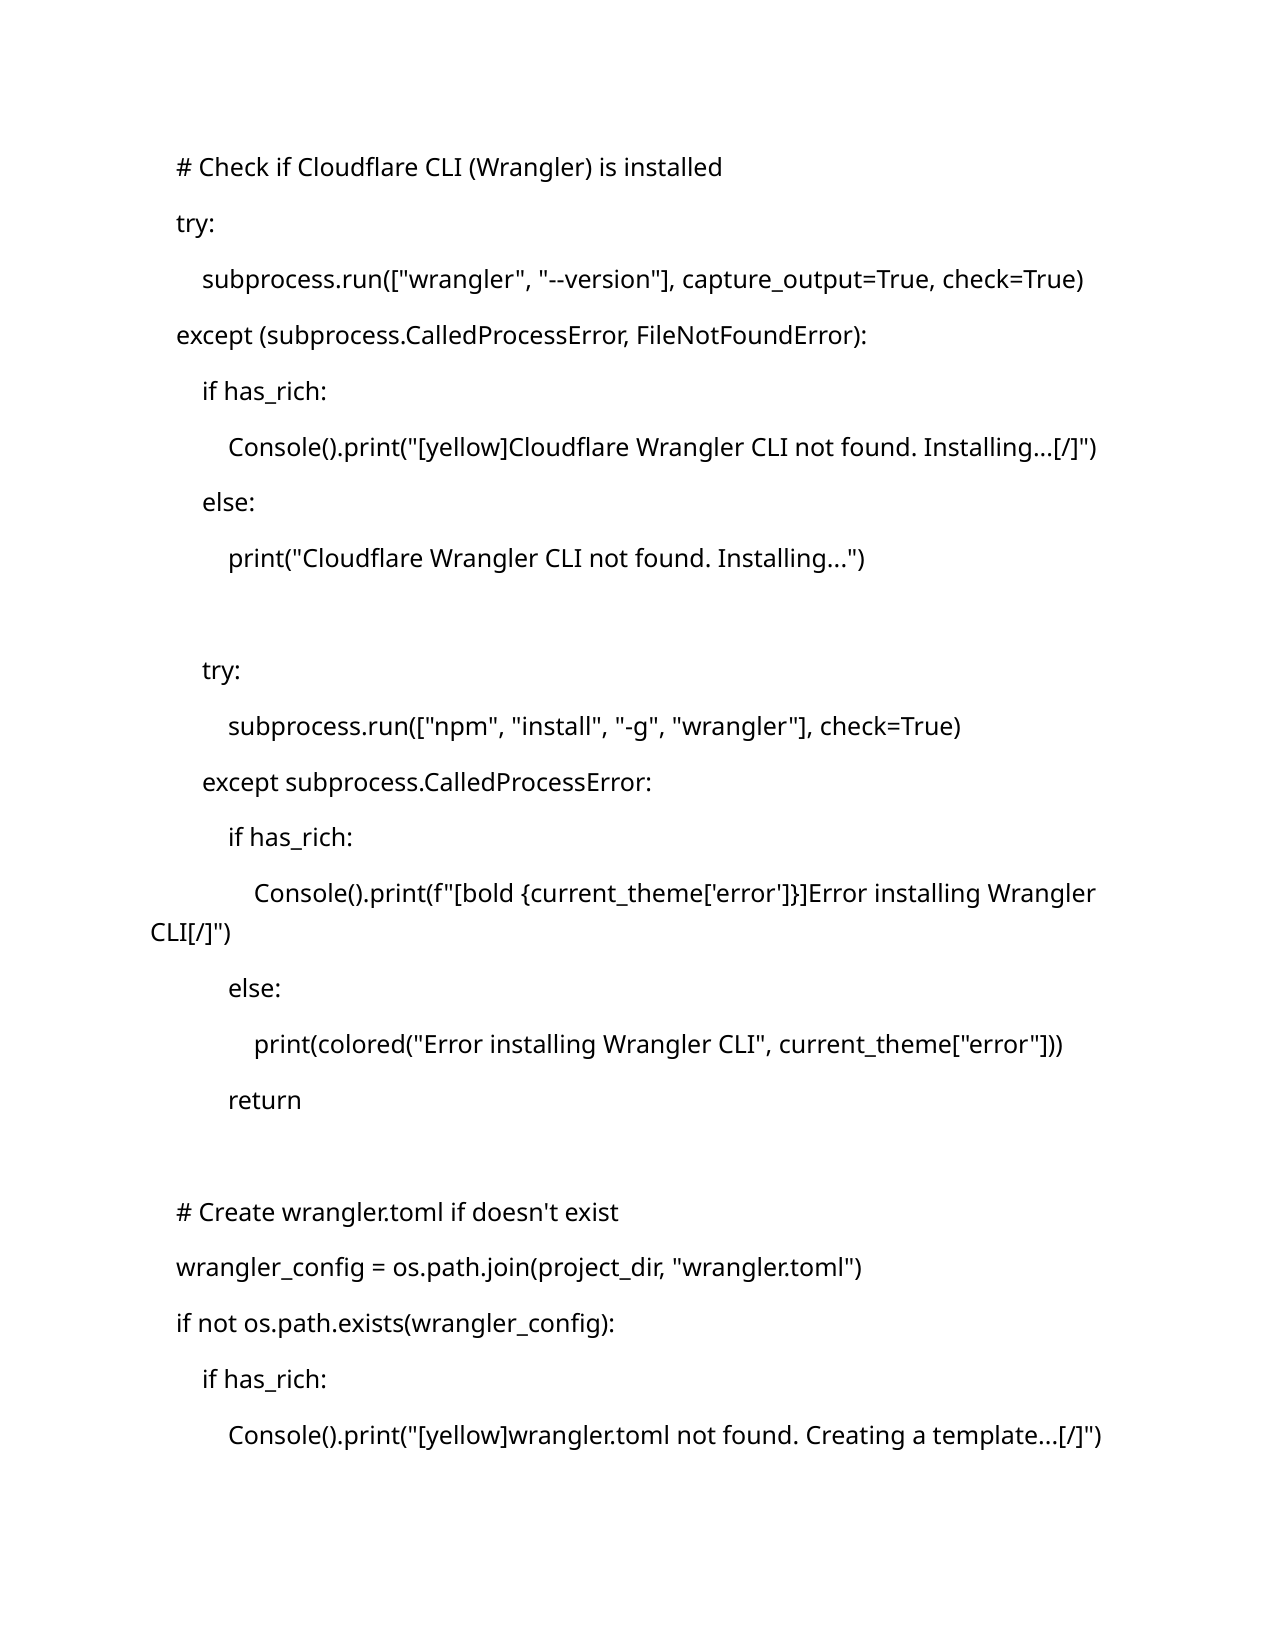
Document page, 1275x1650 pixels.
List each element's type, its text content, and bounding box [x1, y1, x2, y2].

text return [150, 1082, 1125, 1117]
text Console().print("[yellow]wrangler.toml not found. Creating a template...[/]") [150, 1417, 1125, 1452]
text print("Cloudflare Wrangler CLI not found. Installing...") [150, 541, 1125, 575]
text if has_rich: [150, 373, 1125, 407]
text if not os.path.exists(wrangler_config): [150, 1306, 1125, 1340]
text wrangler_config = os.path.join(project_dir, "wrangler.toml") [150, 1250, 1125, 1284]
text Console().print("[yellow]Cloudflare Wrangler CLI not found. Installing...[/]") [150, 429, 1125, 463]
text if has_rich: [150, 820, 1125, 854]
text if has_rich: [150, 1362, 1125, 1396]
text Console().print(f"[bold {current_theme['error']}]Error installing Wrangler CLI[/]") [150, 876, 1125, 949]
text else: [150, 485, 1125, 519]
text print(colored("Error installing Wrangler CLI", current_theme["error"])) [150, 1027, 1125, 1061]
text try: [150, 206, 1125, 240]
text # Check if Cloudflare CLI (Wrangler) is installed [150, 150, 1125, 184]
text try: [150, 652, 1125, 687]
text subprocess.run(["npm", "install", "-g", "wrangler"], check=True) [150, 708, 1125, 742]
text except subprocess.CalledProcessError: [150, 764, 1125, 798]
text else: [150, 971, 1125, 1005]
text # Create wrangler.toml if doesn't exist [150, 1194, 1125, 1228]
text except (subprocess.CalledProcessError, FileNotFoundError): [150, 317, 1125, 352]
text subprocess.run(["wrangler", "--version"], capture_output=True, check=True) [150, 262, 1125, 296]
